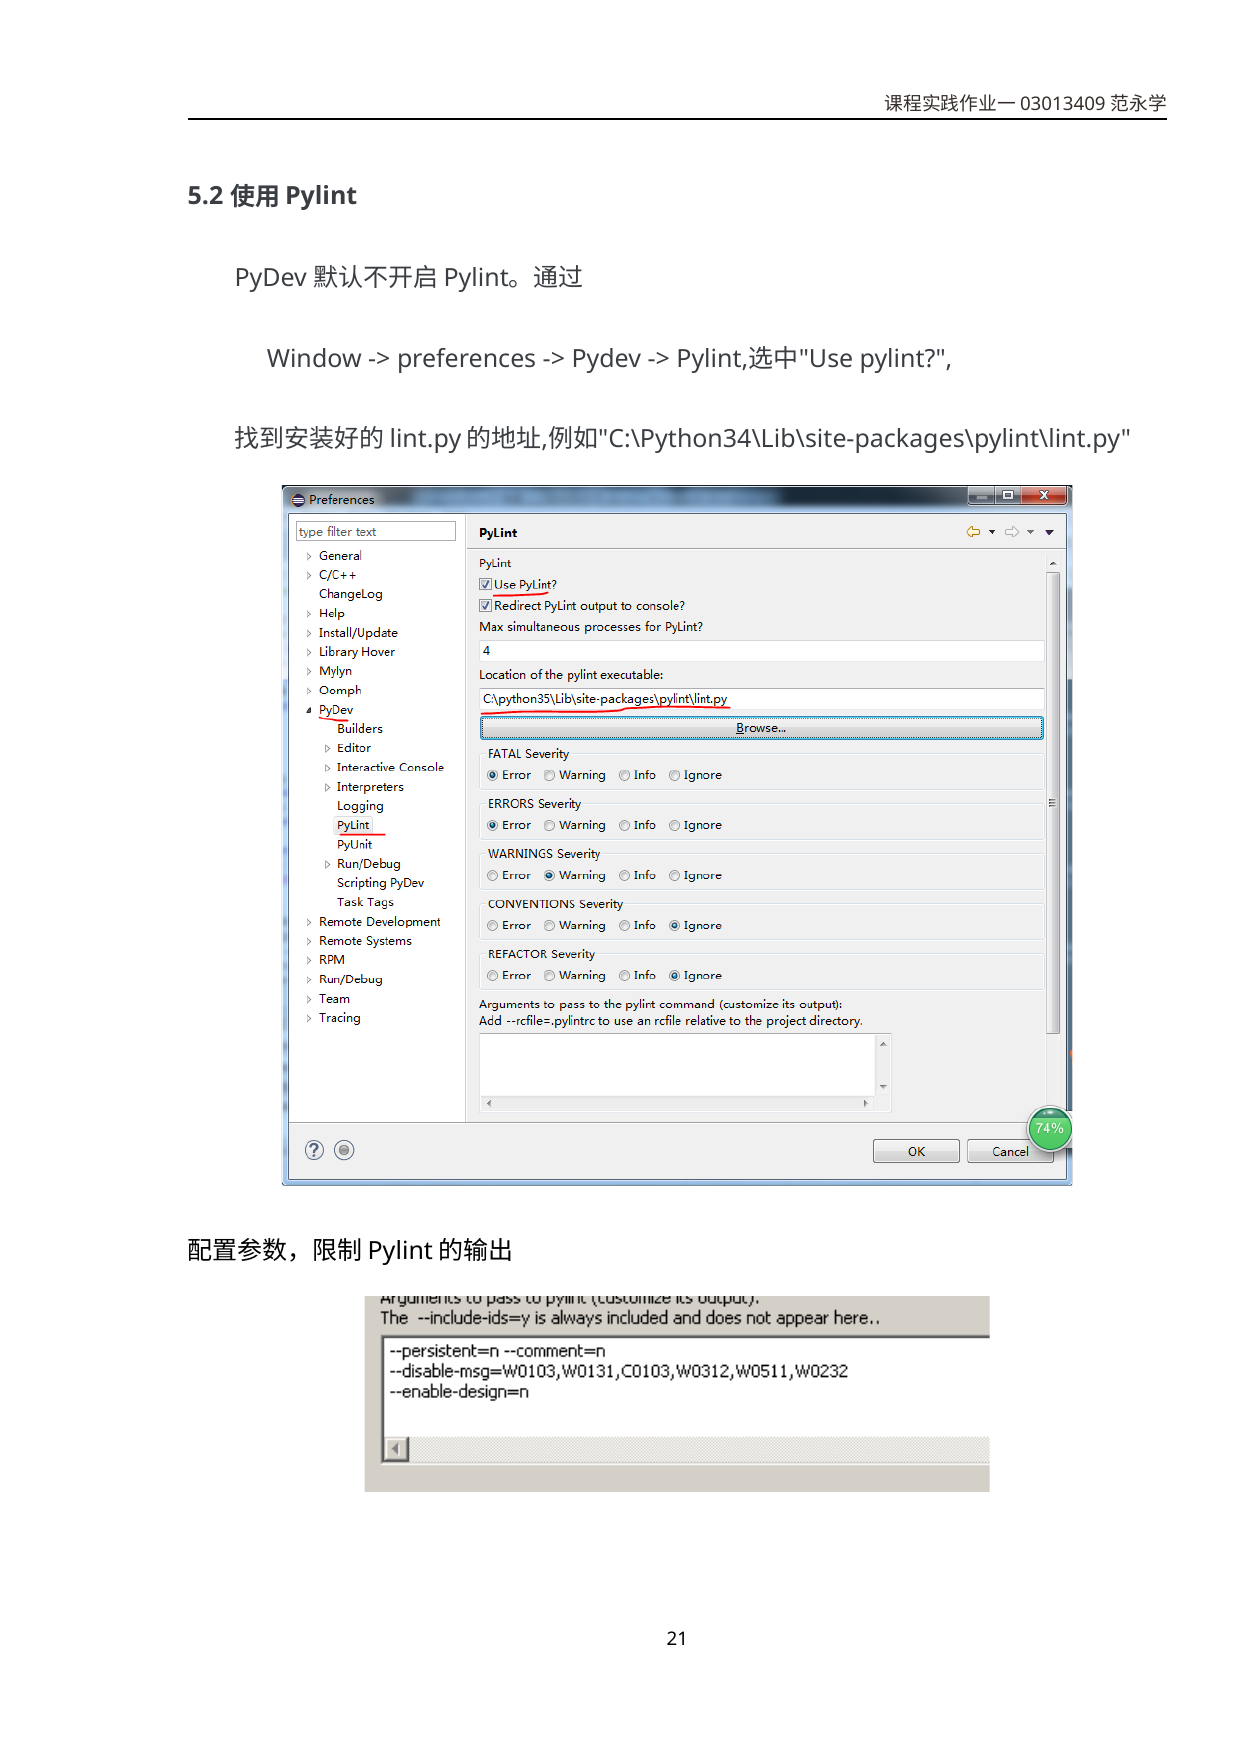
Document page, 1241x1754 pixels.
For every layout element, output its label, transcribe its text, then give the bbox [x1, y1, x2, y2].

picture [364, 1296, 990, 1492]
text PyDev 默认不开启Pylint。通过 [187, 243, 1167, 308]
picture [281, 485, 1073, 1186]
text 5.2 使用Pylint [187, 162, 1167, 227]
text 配置参数，限制Pylint的输出 [187, 1216, 1167, 1281]
text 找到安装好的lint.py的地址,例如"C:\Python34\Lib\site-packages\pylint\lint.py" [187, 404, 1167, 469]
text Window -> preferences -> Pydev -> Pylint,选中"Use pylint?", [187, 324, 1167, 389]
